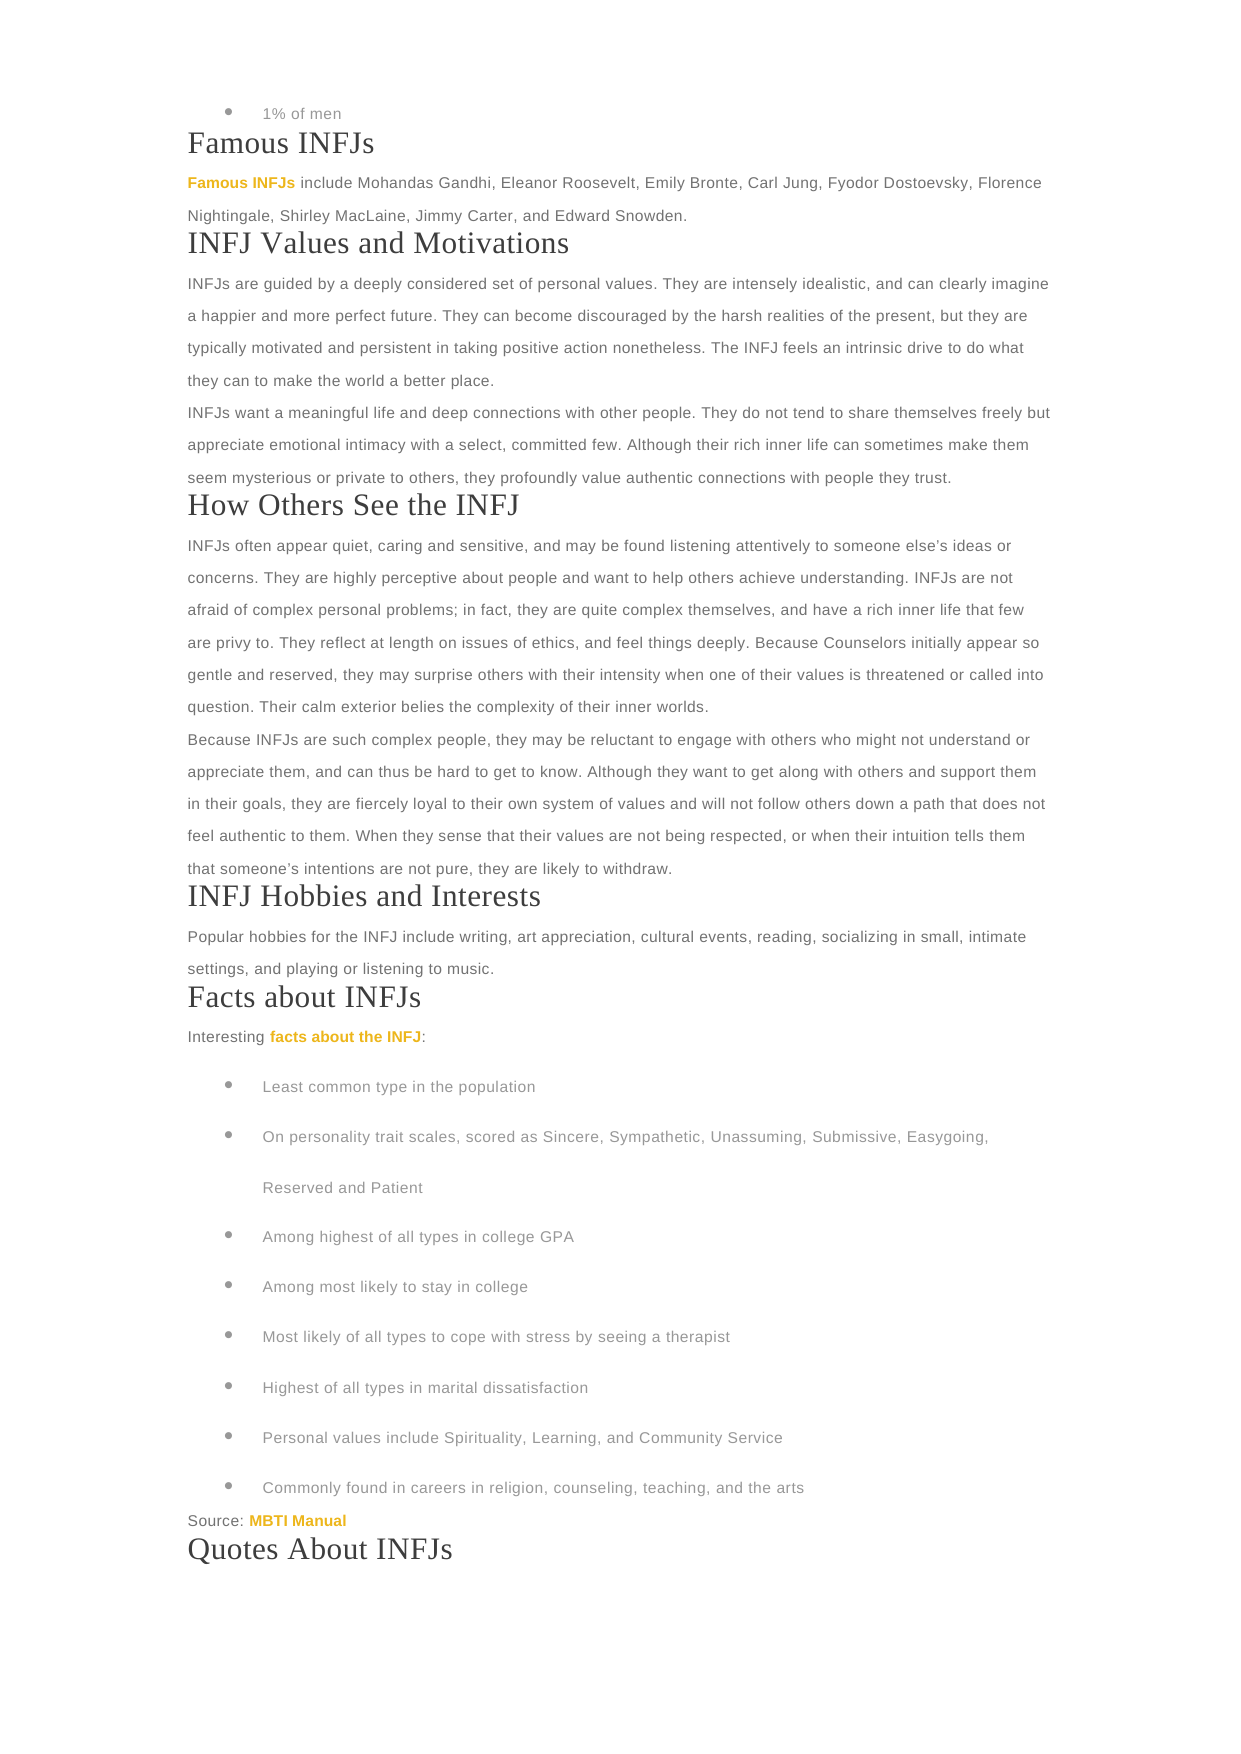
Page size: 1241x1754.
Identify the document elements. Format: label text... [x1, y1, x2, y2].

text Facts about INFJs [187, 978, 1053, 1014]
list On personality trait scales, scored as Sincere, Sympathetic, Unassuming, Submissive, Easygoing, Reserved and Patient [225, 1097, 1053, 1197]
text Famous INFJs [187, 124, 1053, 160]
text Because INFJs are such complex people, they may be reluctant to engage with others who might not understand or appreciate them, and can thus be hard to get to know. Although they want to get along with others and support them in their goals, they are fiercely loyal to their own system of values and will not follow others down a path that does not feel authentic to them. When they sense that their values are not being respected, or when their intuition tells them that someone’s intentions are not pure, they are likely to withdraw. [187, 716, 1053, 877]
list Personal values include Spirituality, Learning, and Community Service [225, 1398, 1053, 1448]
list Among highest of all types in college GPA [225, 1197, 1053, 1247]
list Among most likely to stay in college [225, 1247, 1053, 1297]
text INFJs are guided by a deeply considered set of personal values. They are intensely idealistic, and can clearly imagine a happier and more perfect future. They can become discouraged by the harsh realities of the present, but they are typically motivated and persistent in taking positive action nonetheless. The INFJ feels an intrinsic drive to do what they can to make the world a better place. [187, 260, 1053, 389]
text Quotes About INFJs [187, 1530, 1053, 1566]
text INFJs often appear quiet, caring and sensitive, and may be found listening attentively to someone else’s ideas or concerns. They are highly perceptive about people and want to help others achieve understanding. INFJs are not afraid of complex personal problems; in fact, they are quite complex themselves, and have a rich inner life that few are privy to. They reflect at length on issues of ethics, and feel things deeply. Because Counselors initially appear so gentle and reserved, they may surprise others with their intensity when one of their values is threatened or called into question. Their calm exterior belies the complexity of their inner worlds. [187, 522, 1053, 716]
text Interesting facts about the INFJ: [187, 1014, 1053, 1046]
list Commonly found in careers in religion, counseling, teaching, and the arts [225, 1448, 1053, 1498]
text INFJ Values and Motivations [187, 224, 1053, 260]
text How Others See the INFJ [187, 486, 1053, 522]
list Most likely of all types to cope with stress by seeing a therapist [225, 1297, 1053, 1347]
text INFJ Hobbies and Interests [187, 877, 1053, 913]
list 1% of men [225, 74, 1053, 124]
text Popular hobbies for the INFJ include writing, art appreciation, cultural events, reading, socializing in small, intimate settings, and playing or listening to music. [187, 913, 1053, 978]
text Famous INFJs include Mohandas Gandhi, Eleanor Roosevelt, Emily Bronte, Carl Jung, Fyodor Dostoevsky, Florence Nightingale, Shirley MacLaine, Jimmy Carter, and Edward Snowden. [187, 160, 1053, 224]
list Least common type in the population [225, 1046, 1053, 1096]
list Highest of all types in marital dissatisfaction [225, 1347, 1053, 1397]
text INFJs want a meaningful life and deep connections with other people. They do not tend to share themselves freely but appreciate emotional intimacy with a select, committed few. Although their rich inner life can sometimes make them seem mysterious or private to others, they profoundly value authentic connections with people they trust. [187, 389, 1053, 486]
text Source: MBTI Manual [187, 1498, 1053, 1530]
